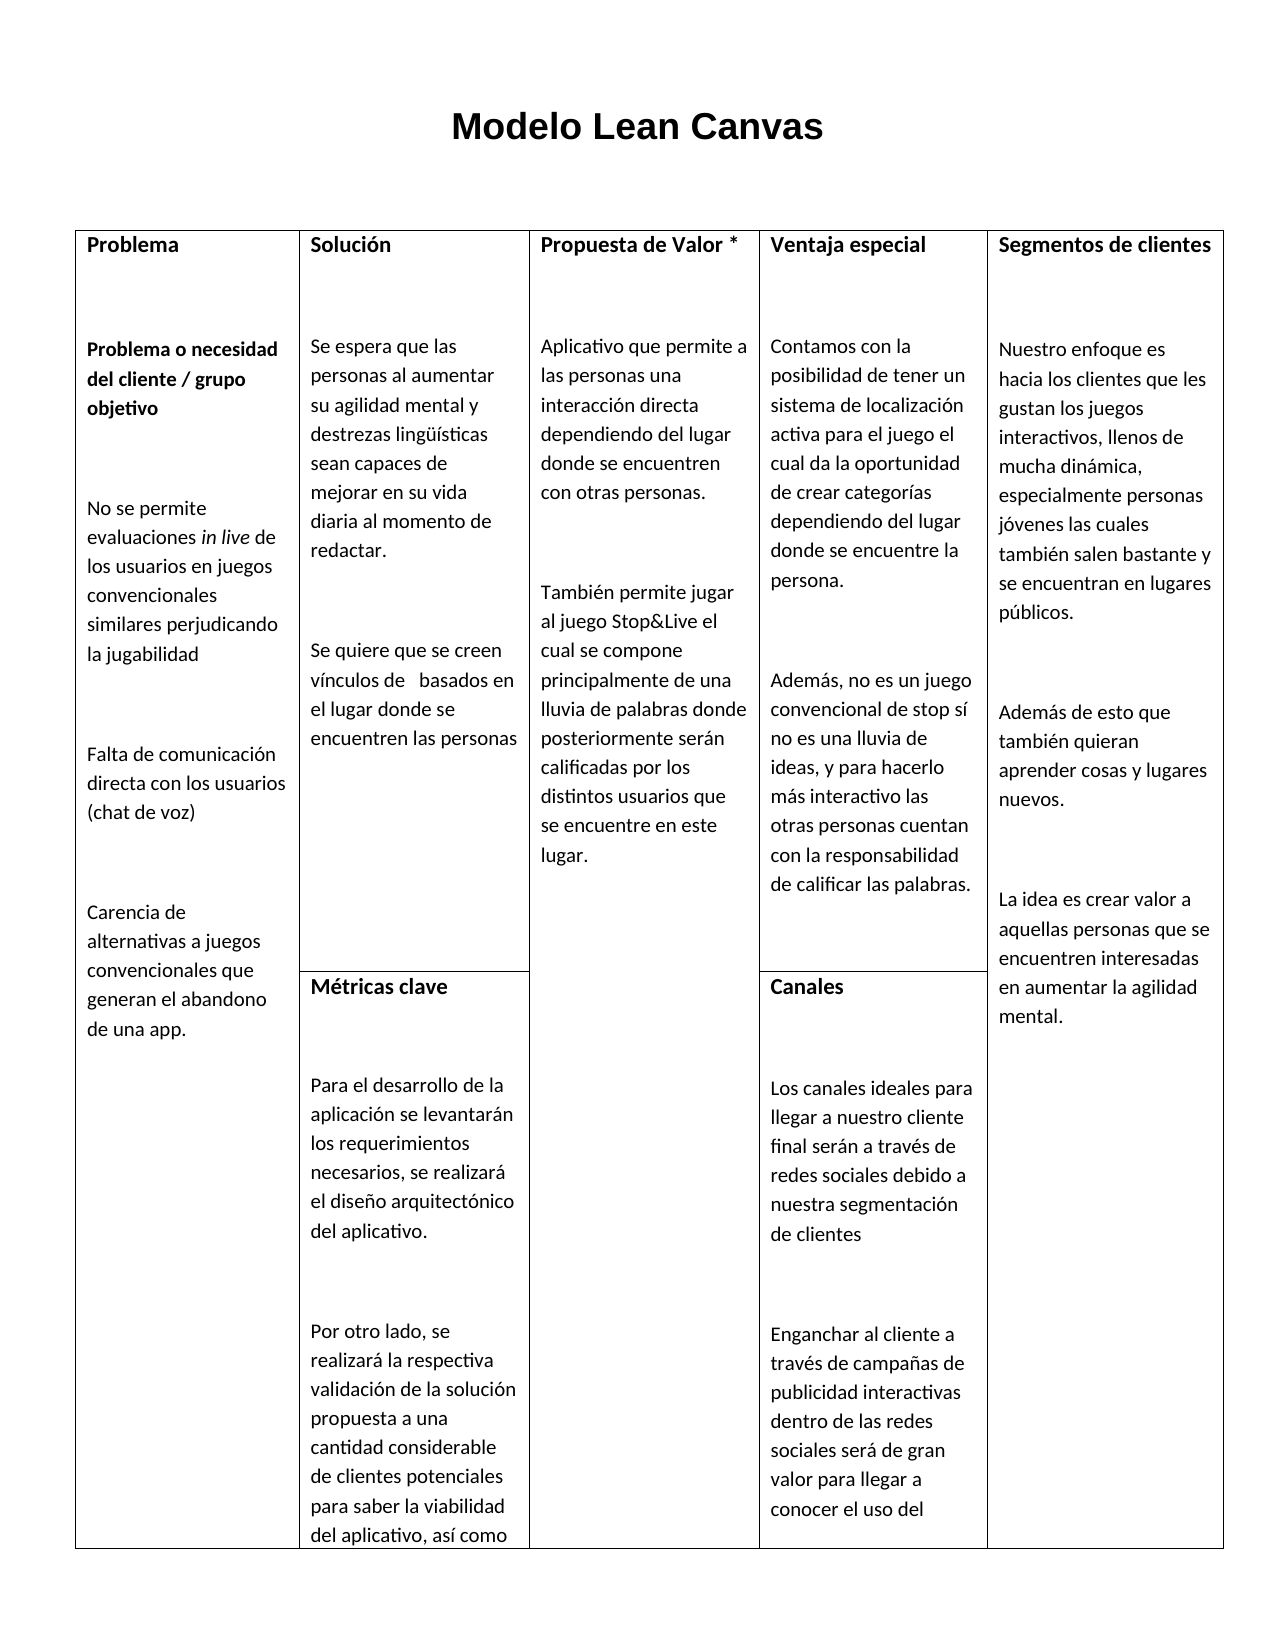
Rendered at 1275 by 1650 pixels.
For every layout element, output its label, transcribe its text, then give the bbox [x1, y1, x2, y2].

table_header Problema Problema o necesidad del cliente / grupo objetivo No se permite evaluaciones in live de los usuarios en juegos convencionales similares perjudicando la jugabilidad Falta de comunicación directa con los usuarios (chat de voz) Carencia de alternativas a juegos convencionales que generan el abandono de una app. [76, 231, 299, 1547]
text Modelo Lean Canvas [75, 104, 1200, 147]
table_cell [760, 972, 987, 1547]
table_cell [300, 972, 529, 1547]
table_header Segmentos de clientes Nuestro enfoque es hacia los clientes que les gustan los juegos interactivos, llenos de mucha dinámica, especialmente personas jóvenes las cuales también salen bastante y se encuentran en lugares públicos. Además de esto que también quieran aprender cosas y lugares nuevos. La idea es crear valor a aquellas personas que se encuentren interesadas en aumentar la agilidad mental. [988, 231, 1223, 1547]
table_header Ventaja especial Contamos con la posibilidad de tener un sistema de localización activa para el juego el cual da la oportunidad de crear categorías dependiendo del lugar donde se encuentre la persona. Además, no es un juego convencional de stop sí no es una lluvia de ideas, y para hacerlo más interactivo las otras personas cuentan con la responsabilidad de calificar las palabras. [760, 231, 987, 971]
table_header Propuesta de Valor * Aplicativo que permite a las personas una interacción directa dependiendo del lugar donde se encuentren con otras personas. También permite jugar al juego Stop&Live el cual se compone principalmente de una lluvia de palabras donde posteriormente serán calificadas por los distintos usuarios que se encuentre en este lugar. [530, 231, 759, 1547]
table_header Solución Se espera que las personas al aumentar su agilidad mental y destrezas lingüísticas sean capaces de mejorar en su vida diaria al momento de redactar. Se quiere que se creen vínculos de basados en el lugar donde se encuentren las personas [300, 231, 529, 971]
